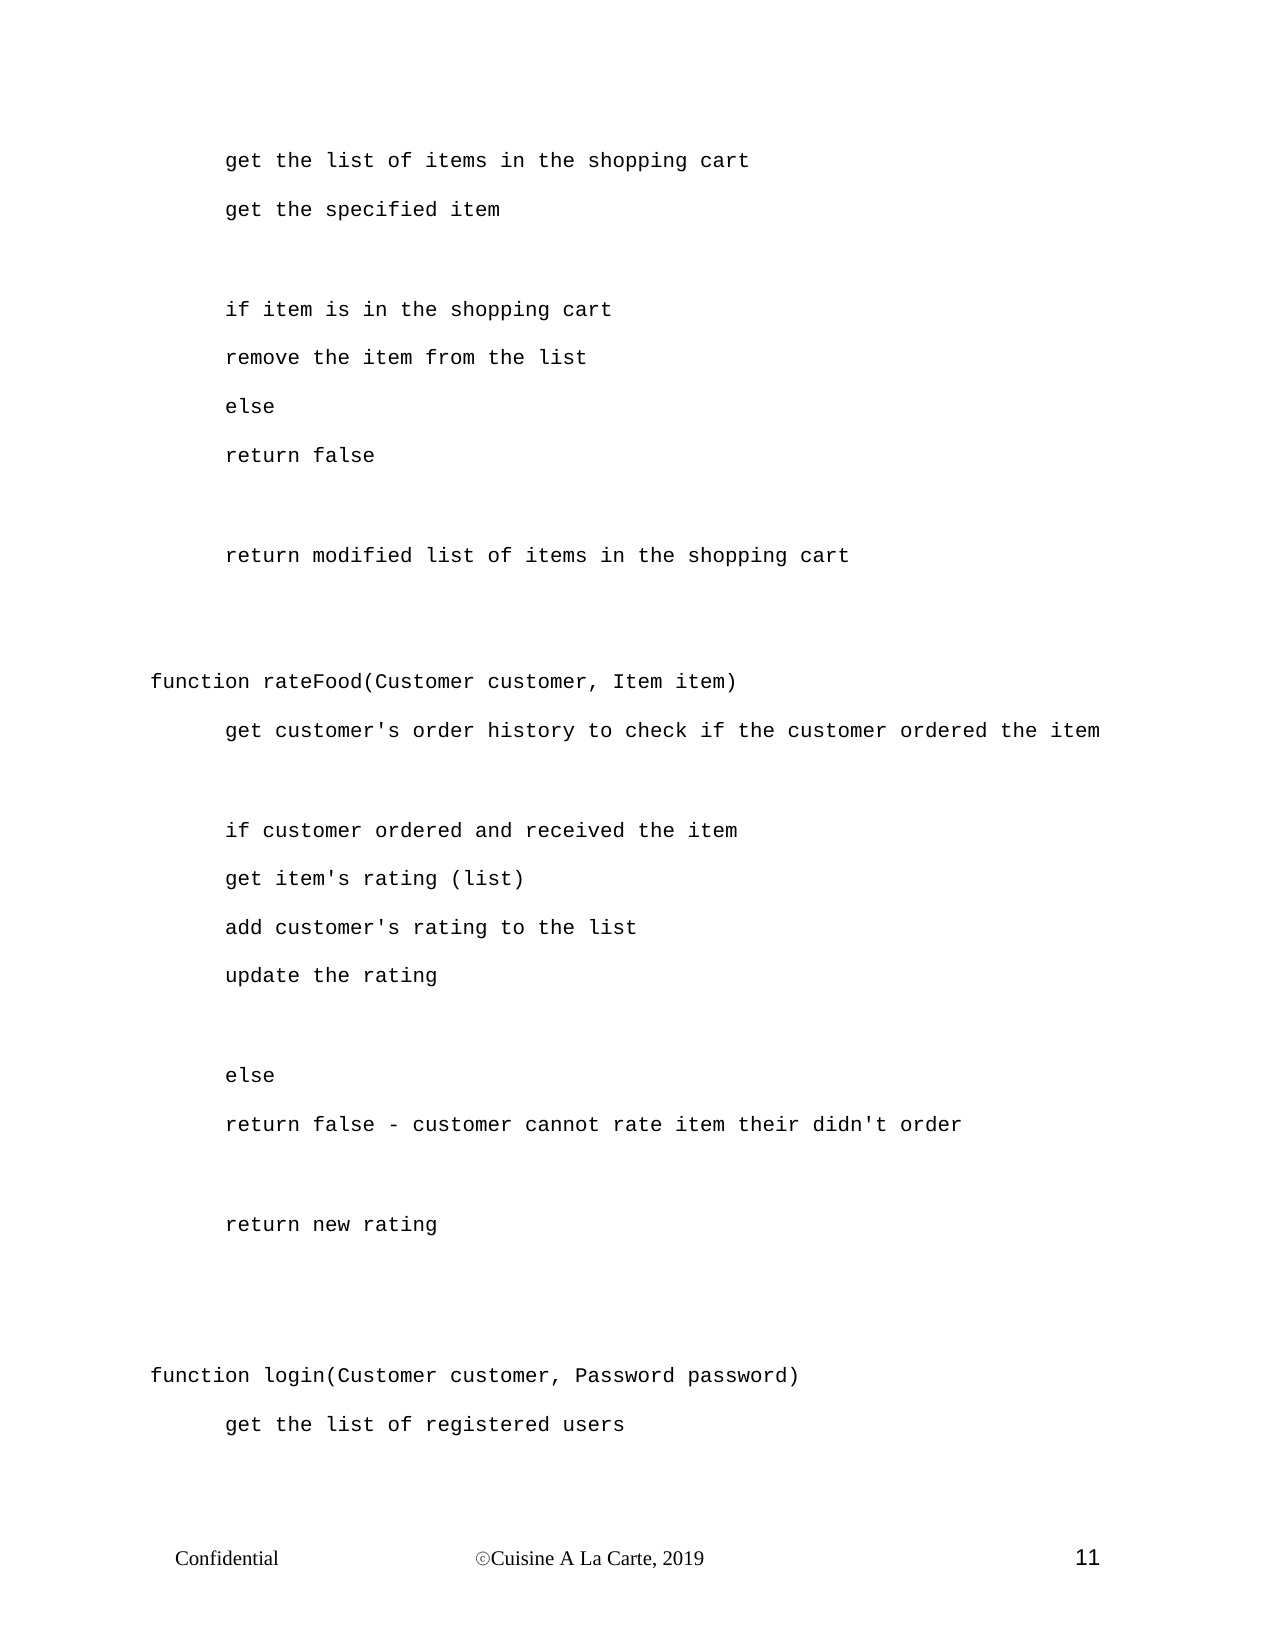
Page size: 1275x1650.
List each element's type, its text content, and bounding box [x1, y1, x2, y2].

text get the specified item [150, 199, 1125, 222]
text else [150, 1066, 1125, 1089]
text get item's rating (list) [150, 868, 1125, 892]
text return modified list of items in the shopping cart [150, 544, 1125, 568]
text return new rating [150, 1214, 1125, 1238]
text get the list of registered users [150, 1414, 1125, 1438]
text function login(Customer customer, Password password) [150, 1366, 1125, 1389]
text get the list of items in the shopping cart [150, 150, 1125, 174]
text remove the item from the list [150, 347, 1125, 371]
text else [150, 396, 1125, 419]
text if customer ordered and received the item [150, 819, 1125, 843]
text update the rating [150, 966, 1125, 989]
text add customer's rating to the list [150, 917, 1125, 941]
text get customer's order history to check if the customer ordered the item [150, 719, 1125, 743]
text return false - customer cannot rate item their didn't order [150, 1114, 1125, 1138]
text if item is in the shopping cart [150, 299, 1125, 322]
text return false [150, 444, 1125, 468]
text function rateFood(Customer customer, Item item) [150, 671, 1125, 694]
